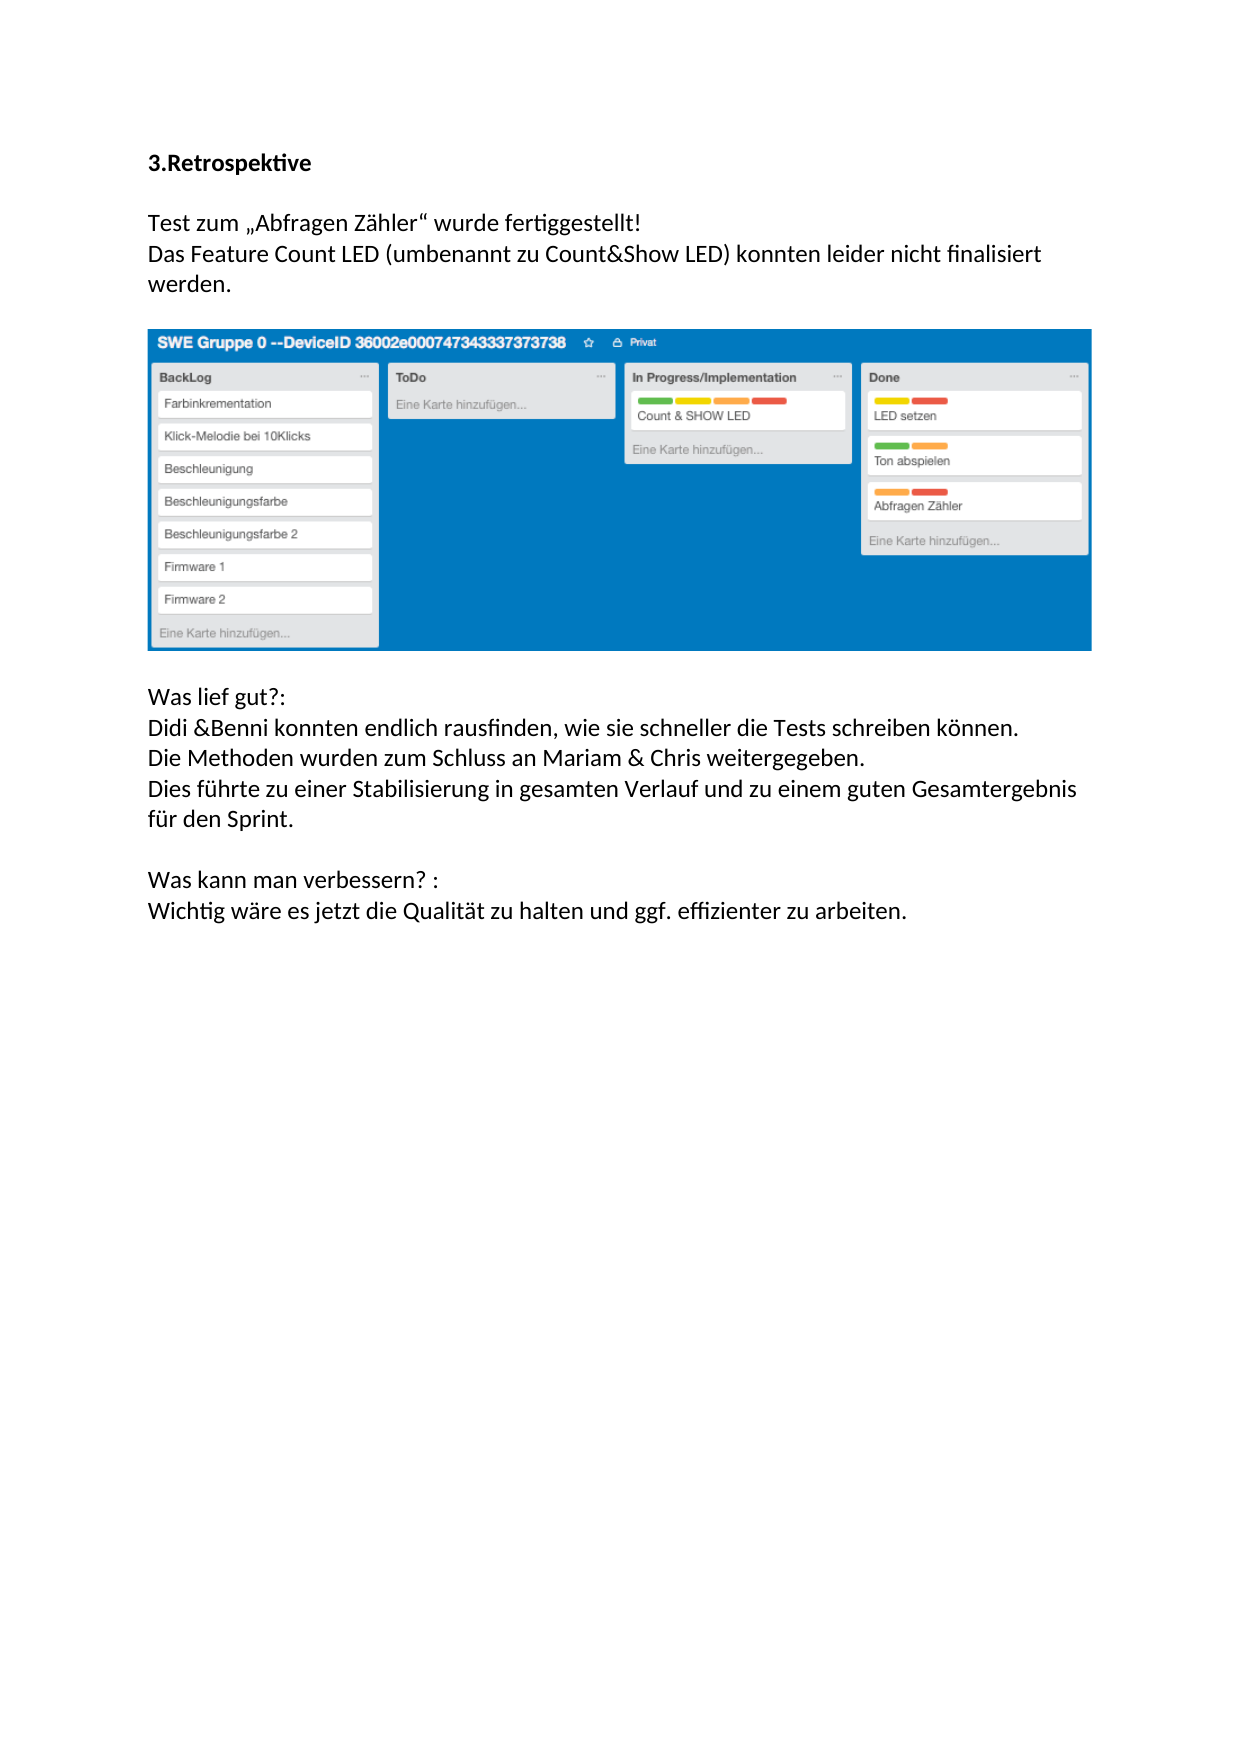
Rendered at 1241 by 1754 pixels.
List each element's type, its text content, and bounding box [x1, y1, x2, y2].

text Das Feature Count LED (umbenannt zu Count&Show LED) konnten leider nicht finalisiert werden. [148, 238, 1093, 299]
text Was lief gut?: [148, 681, 1093, 712]
text Didi &Benni konnten endlich rausfinden, wie sie schneller die Tests schreiben können. [148, 712, 1093, 742]
text Was kann man verbessern? : [148, 864, 1093, 895]
text 3.Retrospektive [148, 148, 1093, 178]
text Wichtig wäre es jetzt die Qualität zu halten und ggf. effizienter zu arbeiten. [148, 895, 1093, 926]
text Die Methoden wurden zum Schluss an Mariam & Chris weitergegeben. [148, 742, 1093, 773]
text Test zum „Abfragen Zähler“ wurde fertiggestellt! [148, 207, 1093, 238]
text Dies führte zu einer Stabilisierung in gesamten Verlauf und zu einem guten Gesamtergebnis für den Sprint. [148, 773, 1093, 834]
picture [147, 329, 1092, 651]
